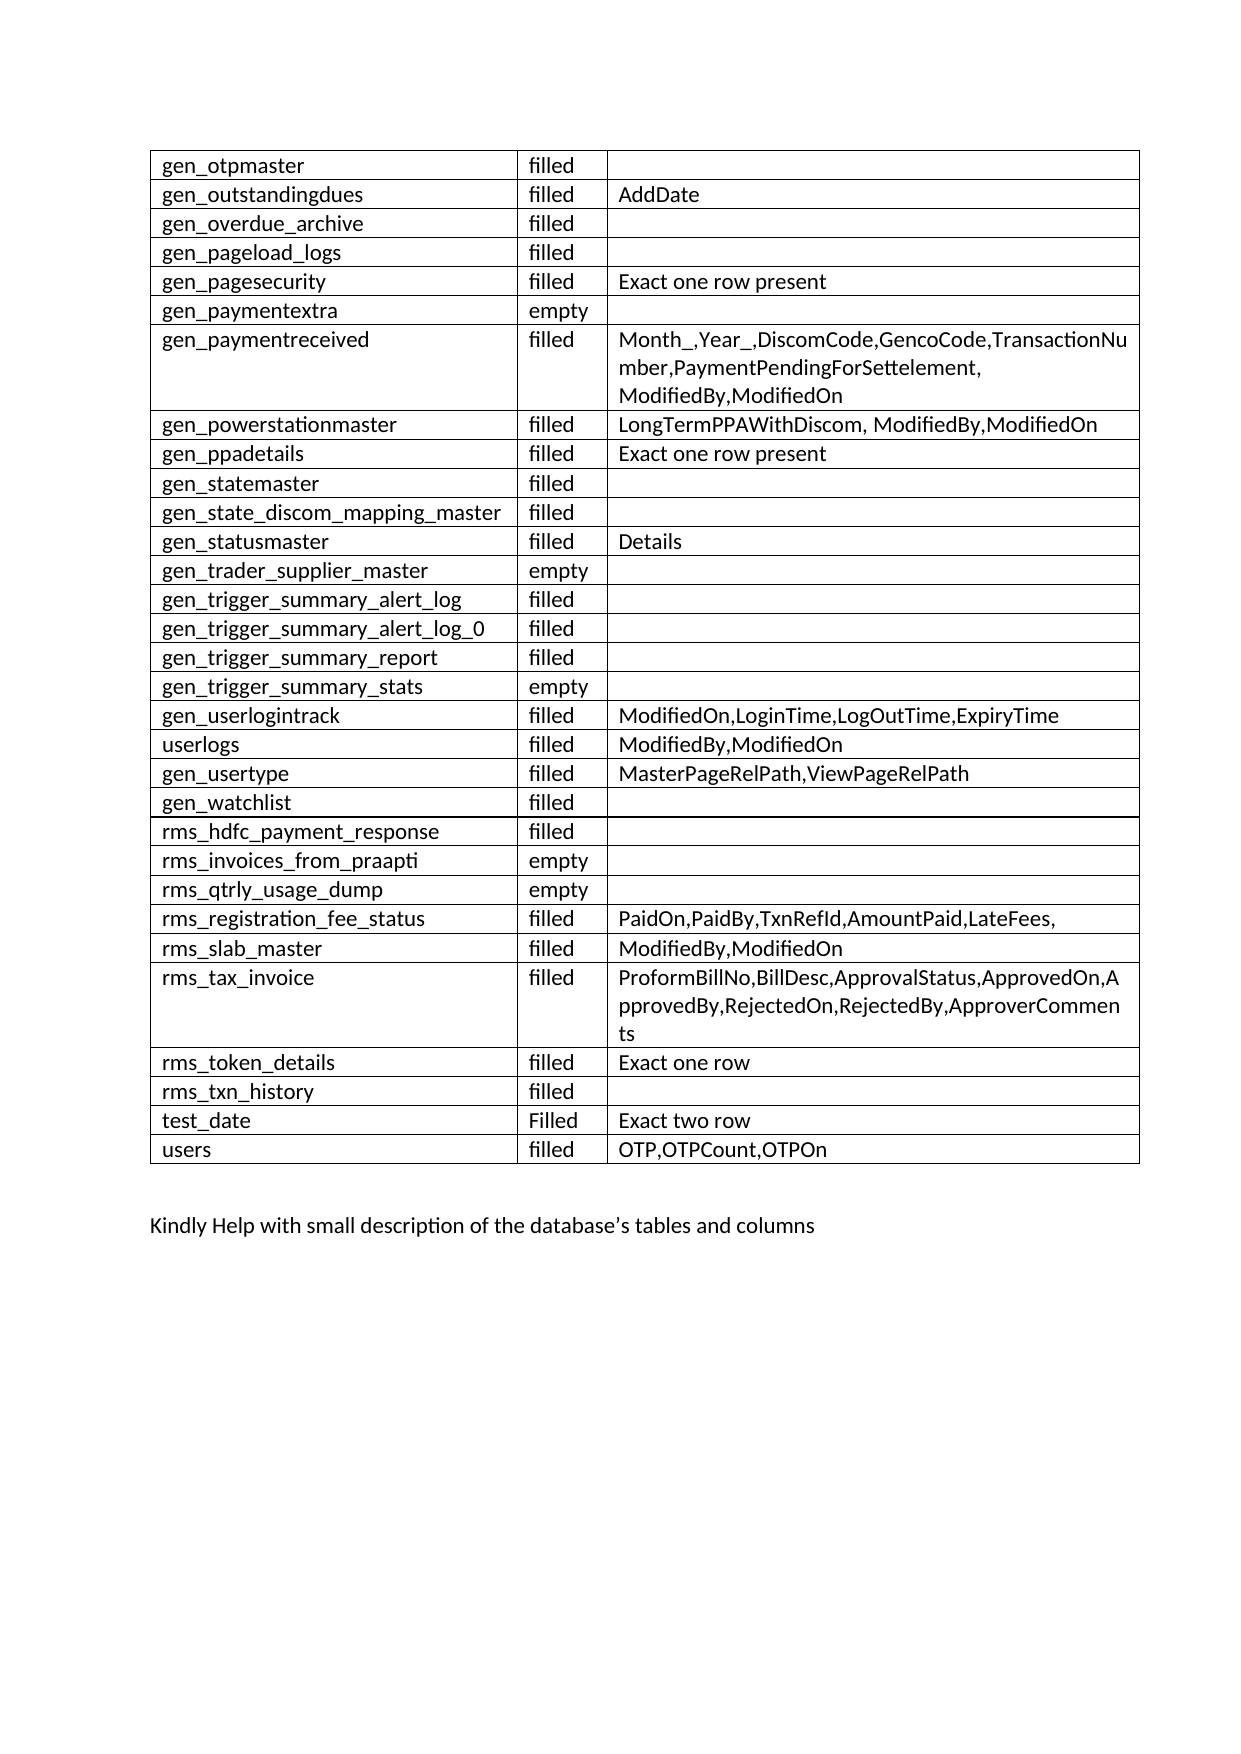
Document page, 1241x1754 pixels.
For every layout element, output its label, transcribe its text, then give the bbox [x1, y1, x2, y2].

table_cell gen_trigger_summary_alert_log [151, 585, 517, 613]
table_cell [608, 151, 1139, 179]
table_cell rms_slab_master [151, 934, 517, 962]
table_cell gen_pageload_logs [151, 238, 517, 266]
table_cell [608, 672, 1139, 700]
table_cell filled [518, 440, 607, 468]
table_cell OTP,OTPCount,OTPOn [608, 1135, 1139, 1163]
table_cell LongTermPPAWithDiscom, ModifiedBy,ModifiedOn [608, 411, 1139, 438]
table_cell empty [518, 296, 607, 324]
table_cell rms_hdfc_payment_response [151, 818, 517, 845]
table_cell empty [518, 846, 607, 874]
table_cell filled [518, 905, 607, 933]
table_cell gen_usertype [151, 759, 517, 787]
table_cell filled [518, 1077, 607, 1105]
table_cell gen_powerstationmaster [151, 411, 517, 438]
table_cell rms_invoices_from_praapti [151, 846, 517, 874]
table_cell [608, 818, 1139, 845]
table_cell Exact two row [608, 1106, 1139, 1134]
table_cell Exact one row [608, 1048, 1139, 1076]
table_cell [608, 209, 1139, 237]
table_cell users [151, 1135, 517, 1163]
table_cell gen_trigger_summary_stats [151, 672, 517, 700]
table_cell filled [518, 209, 607, 237]
table_cell [608, 296, 1139, 324]
table_cell filled [518, 1048, 607, 1076]
table_cell gen_paymentextra [151, 296, 517, 324]
table_cell filled [518, 643, 607, 671]
table_cell [608, 643, 1139, 671]
table_cell filled [518, 411, 607, 438]
table_cell empty [518, 672, 607, 700]
table_cell gen_statusmaster [151, 527, 517, 555]
table_cell gen_trigger_summary_report [151, 643, 517, 671]
table_cell filled [518, 963, 607, 1047]
table_cell [608, 585, 1139, 613]
table_cell filled [518, 498, 607, 526]
table_cell filled [518, 614, 607, 642]
table_cell test_date [151, 1106, 517, 1134]
table_cell Filled [518, 1106, 607, 1134]
table_cell ModifiedBy,ModifiedOn [608, 934, 1139, 962]
table_cell [608, 846, 1139, 874]
table_cell gen_ppadetails [151, 440, 517, 468]
table_cell ModifiedBy,ModifiedOn [608, 730, 1139, 758]
table_cell gen_trader_supplier_master [151, 556, 517, 584]
table_cell filled [518, 818, 607, 845]
table_cell gen_userlogintrack [151, 701, 517, 729]
table_cell rms_txn_history [151, 1077, 517, 1105]
table_cell filled [518, 585, 607, 613]
table_cell filled [518, 527, 607, 555]
table_cell empty [518, 876, 607, 903]
table_cell filled [518, 325, 607, 409]
table_cell empty [518, 556, 607, 584]
table_cell gen_trigger_summary_alert_log_0 [151, 614, 517, 642]
table_cell rms_registration_fee_status [151, 905, 517, 933]
table_cell [608, 498, 1139, 526]
table_cell [608, 614, 1139, 642]
table_cell PaidOn,PaidBy,TxnRefId,AmountPaid,LateFees, [608, 905, 1139, 933]
table_cell ProformBillNo,BillDesc,ApprovalStatus,ApprovedOn,ApprovedBy,RejectedOn,RejectedBy,ApproverComments [608, 963, 1139, 1047]
table_cell Exact one row present [608, 267, 1139, 295]
table_cell [608, 1077, 1139, 1105]
table_cell userlogs [151, 730, 517, 758]
table_cell MasterPageRelPath,ViewPageRelPath [608, 759, 1139, 787]
table_cell filled [518, 1135, 607, 1163]
table_cell [608, 469, 1139, 497]
table_cell filled [518, 267, 607, 295]
table_cell ModifiedOn,LoginTime,LogOutTime,ExpiryTime [608, 701, 1139, 729]
table_cell gen_otpmaster [151, 151, 517, 179]
table_cell Details [608, 527, 1139, 555]
table_cell filled [518, 759, 607, 787]
table_cell [608, 556, 1139, 584]
table_cell filled [518, 238, 607, 266]
table_cell rms_token_details [151, 1048, 517, 1076]
text Kindly Help with small description of the database’s tables and columns [150, 1211, 1090, 1239]
table_cell [608, 238, 1139, 266]
table_cell gen_outstandingdues [151, 180, 517, 208]
table_cell filled [518, 934, 607, 962]
table_cell gen_paymentreceived [151, 325, 517, 409]
table_cell rms_tax_invoice [151, 963, 517, 1047]
table_cell filled [518, 701, 607, 729]
table_cell Exact one row present [608, 440, 1139, 468]
table_cell rms_qtrly_usage_dump [151, 876, 517, 903]
table_cell gen_watchlist [151, 788, 517, 816]
table_cell [608, 876, 1139, 903]
table_cell filled [518, 788, 607, 816]
table_cell gen_pagesecurity [151, 267, 517, 295]
table_cell AddDate [608, 180, 1139, 208]
table_cell filled [518, 730, 607, 758]
table_cell filled [518, 180, 607, 208]
table_cell gen_overdue_archive [151, 209, 517, 237]
table_cell [608, 788, 1139, 816]
table_cell gen_state_discom_mapping_master [151, 498, 517, 526]
table_cell filled [518, 151, 607, 179]
table_cell gen_statemaster [151, 469, 517, 497]
table_cell filled [518, 469, 607, 497]
table_cell Month_,Year_,DiscomCode,GencoCode,TransactionNumber,PaymentPendingForSettelement, ModifiedBy,ModifiedOn [608, 325, 1139, 409]
